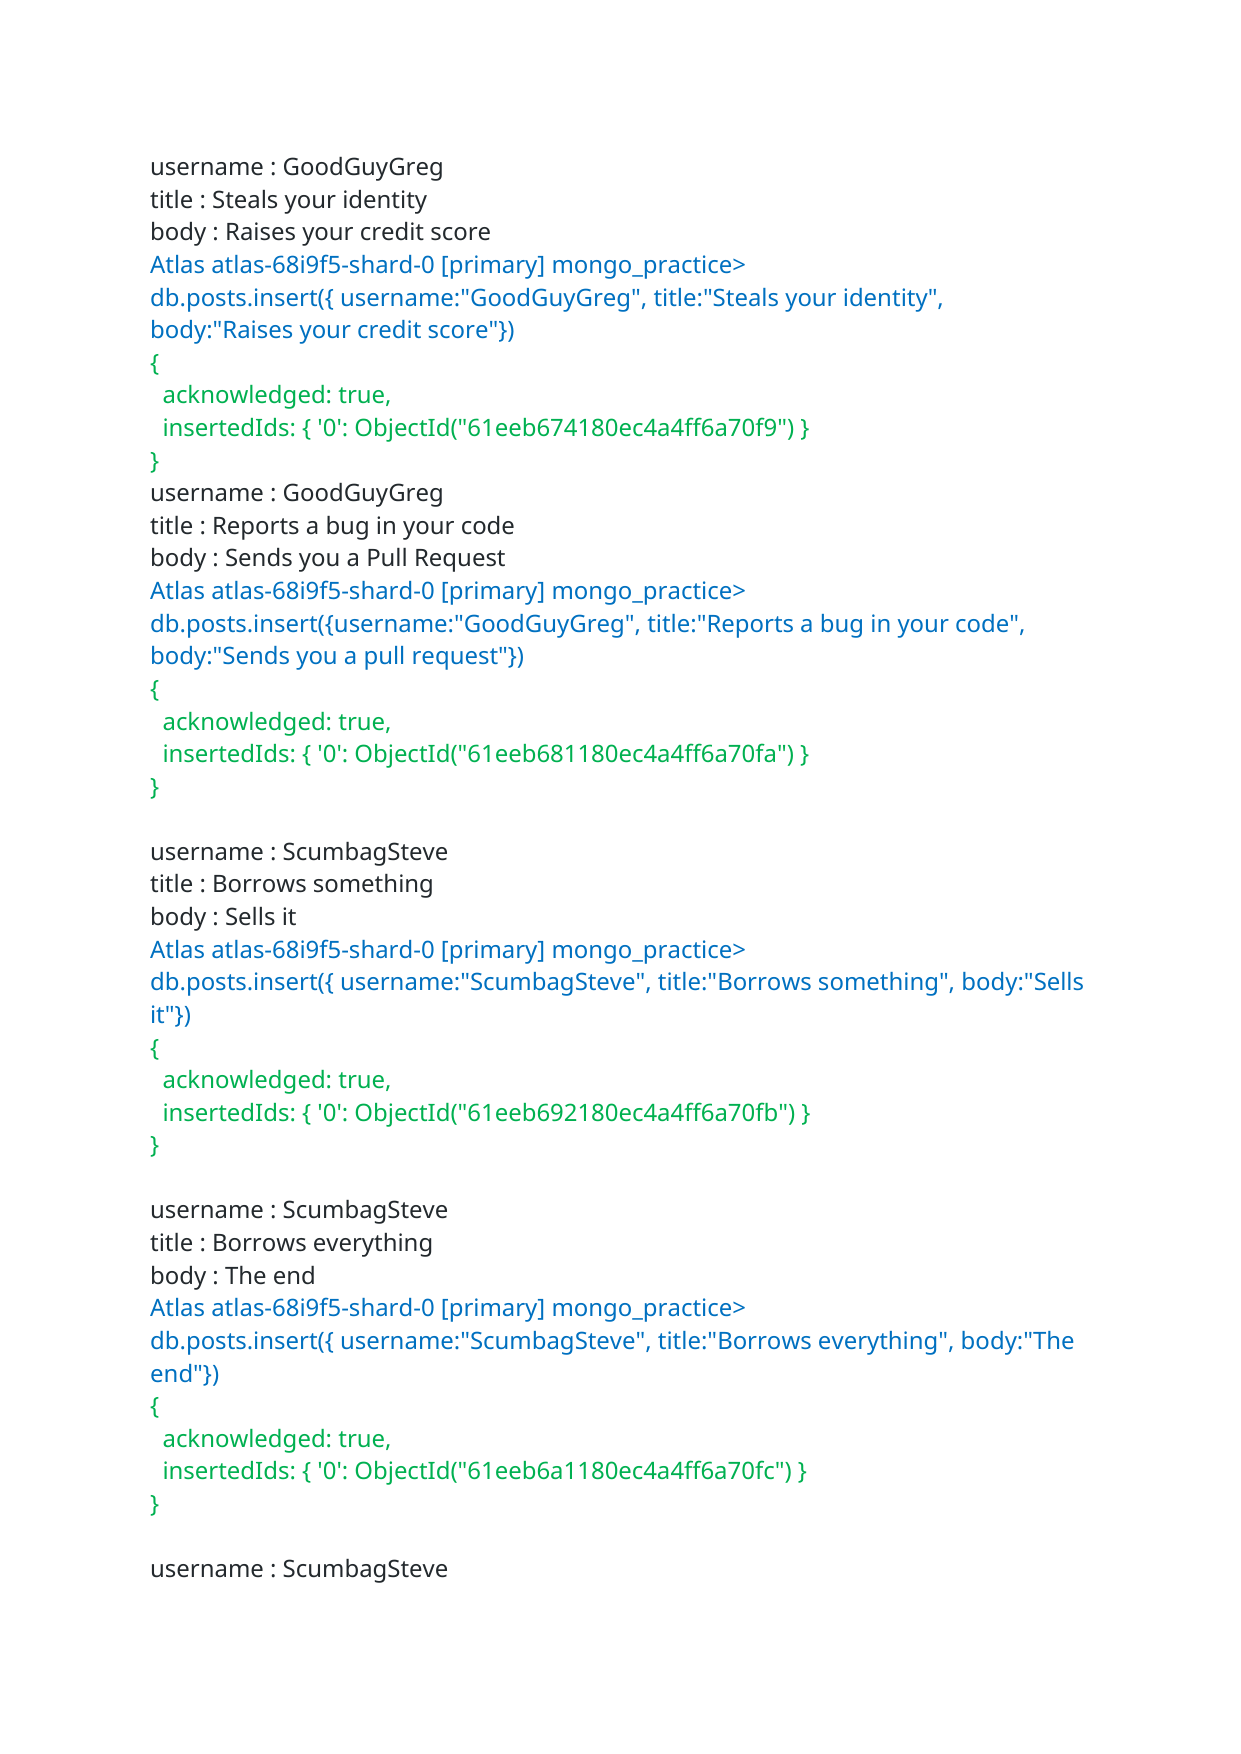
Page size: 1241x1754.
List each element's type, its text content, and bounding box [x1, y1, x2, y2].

text username : GoodGuyGreg [150, 476, 1090, 509]
text acknowledged: true, [150, 1422, 1090, 1454]
text acknowledged: true, [150, 704, 1090, 737]
text } [150, 769, 1090, 802]
text Atlas atlas-68i9f5-shard-0 [primary] mongo_practice> db.posts.insert({ username:"ScumbagSteve", title:"Borrows everything", body:"The end"}) [150, 1291, 1090, 1389]
text username : ScumbagSteve [150, 835, 1090, 867]
text } [150, 443, 1090, 476]
text { [150, 672, 1090, 704]
text acknowledged: true, [150, 1063, 1090, 1096]
text Atlas atlas-68i9f5-shard-0 [primary] mongo_practice> db.posts.insert({ username:"GoodGuyGreg", title:"Steals your identity", body:"Raises your credit score"}) [150, 248, 1090, 346]
text insertedIds: { '0': ObjectId("61eeb681180ec4a4ff6a70fa") } [150, 737, 1090, 769]
text title : Borrows everything [150, 1226, 1090, 1258]
text } [150, 1128, 1090, 1161]
text body : Sells it [150, 900, 1090, 932]
text username : ScumbagSteve [150, 1193, 1090, 1226]
text body : Raises your credit score [150, 215, 1090, 248]
text title : Steals your identity [150, 183, 1090, 215]
text insertedIds: { '0': ObjectId("61eeb674180ec4a4ff6a70f9") } [150, 411, 1090, 443]
text { [150, 1389, 1090, 1422]
text Atlas atlas-68i9f5-shard-0 [primary] mongo_practice> db.posts.insert({username:"GoodGuyGreg", title:"Reports a bug in your code", body:"Sends you a pull request"}) [150, 574, 1090, 672]
text body : Sends you a Pull Request [150, 541, 1090, 574]
text insertedIds: { '0': ObjectId("61eeb6a1180ec4a4ff6a70fc") } [150, 1454, 1090, 1487]
text { [150, 1030, 1090, 1063]
text title : Borrows something [150, 867, 1090, 900]
text insertedIds: { '0': ObjectId("61eeb692180ec4a4ff6a70fb") } [150, 1096, 1090, 1128]
text acknowledged: true, [150, 378, 1090, 411]
text } [150, 1487, 1090, 1519]
text body : The end [150, 1258, 1090, 1291]
text username : ScumbagSteve [150, 1552, 1090, 1584]
text { [150, 346, 1090, 378]
text username : GoodGuyGreg [150, 150, 1090, 183]
text title : Reports a bug in your code [150, 509, 1090, 541]
text Atlas atlas-68i9f5-shard-0 [primary] mongo_practice> db.posts.insert({ username:"ScumbagSteve", title:"Borrows something", body:"Sells it"}) [150, 932, 1090, 1030]
